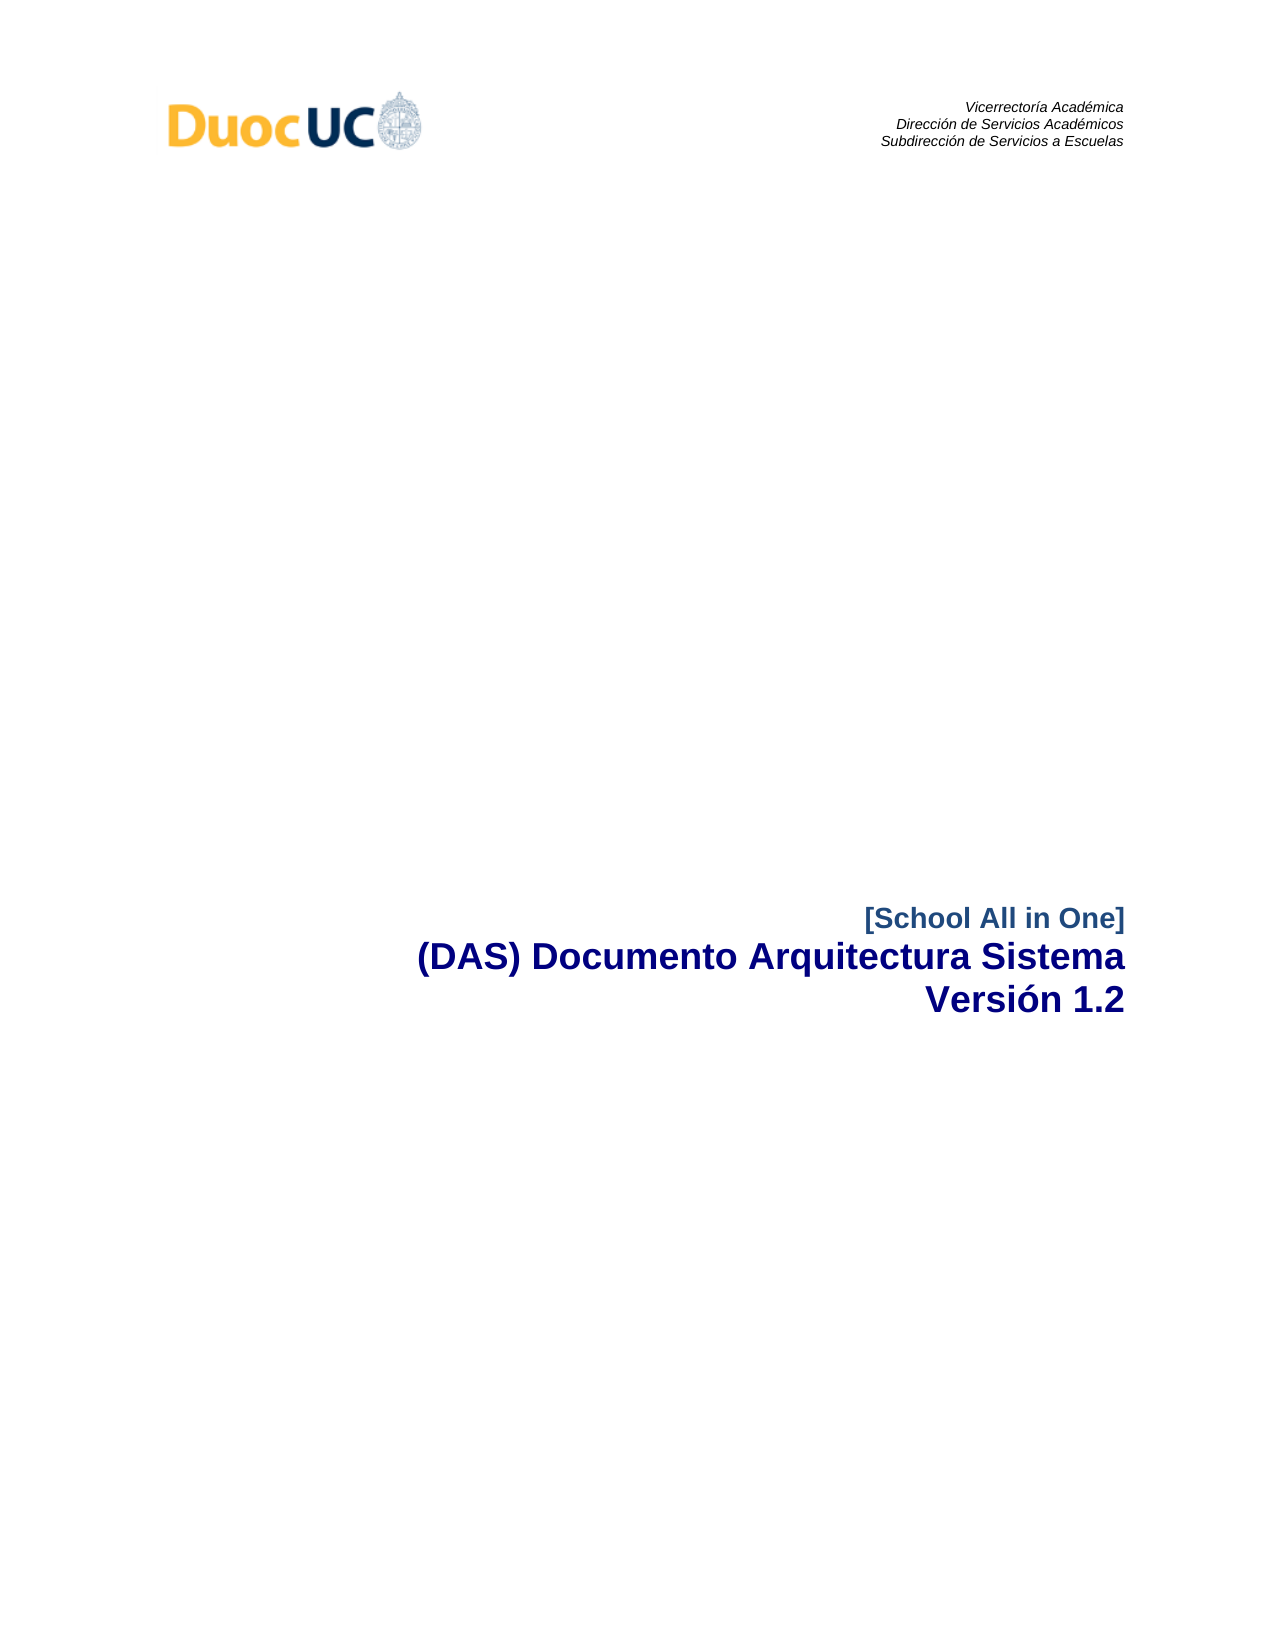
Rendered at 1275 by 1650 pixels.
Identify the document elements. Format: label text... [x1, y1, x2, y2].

text (DAS) Documento Arquitectura Sistema [183, 934, 1125, 978]
text Versión 1.2 [183, 978, 1125, 1021]
picture [156, 86, 431, 155]
text [School All in One] [183, 901, 1125, 934]
